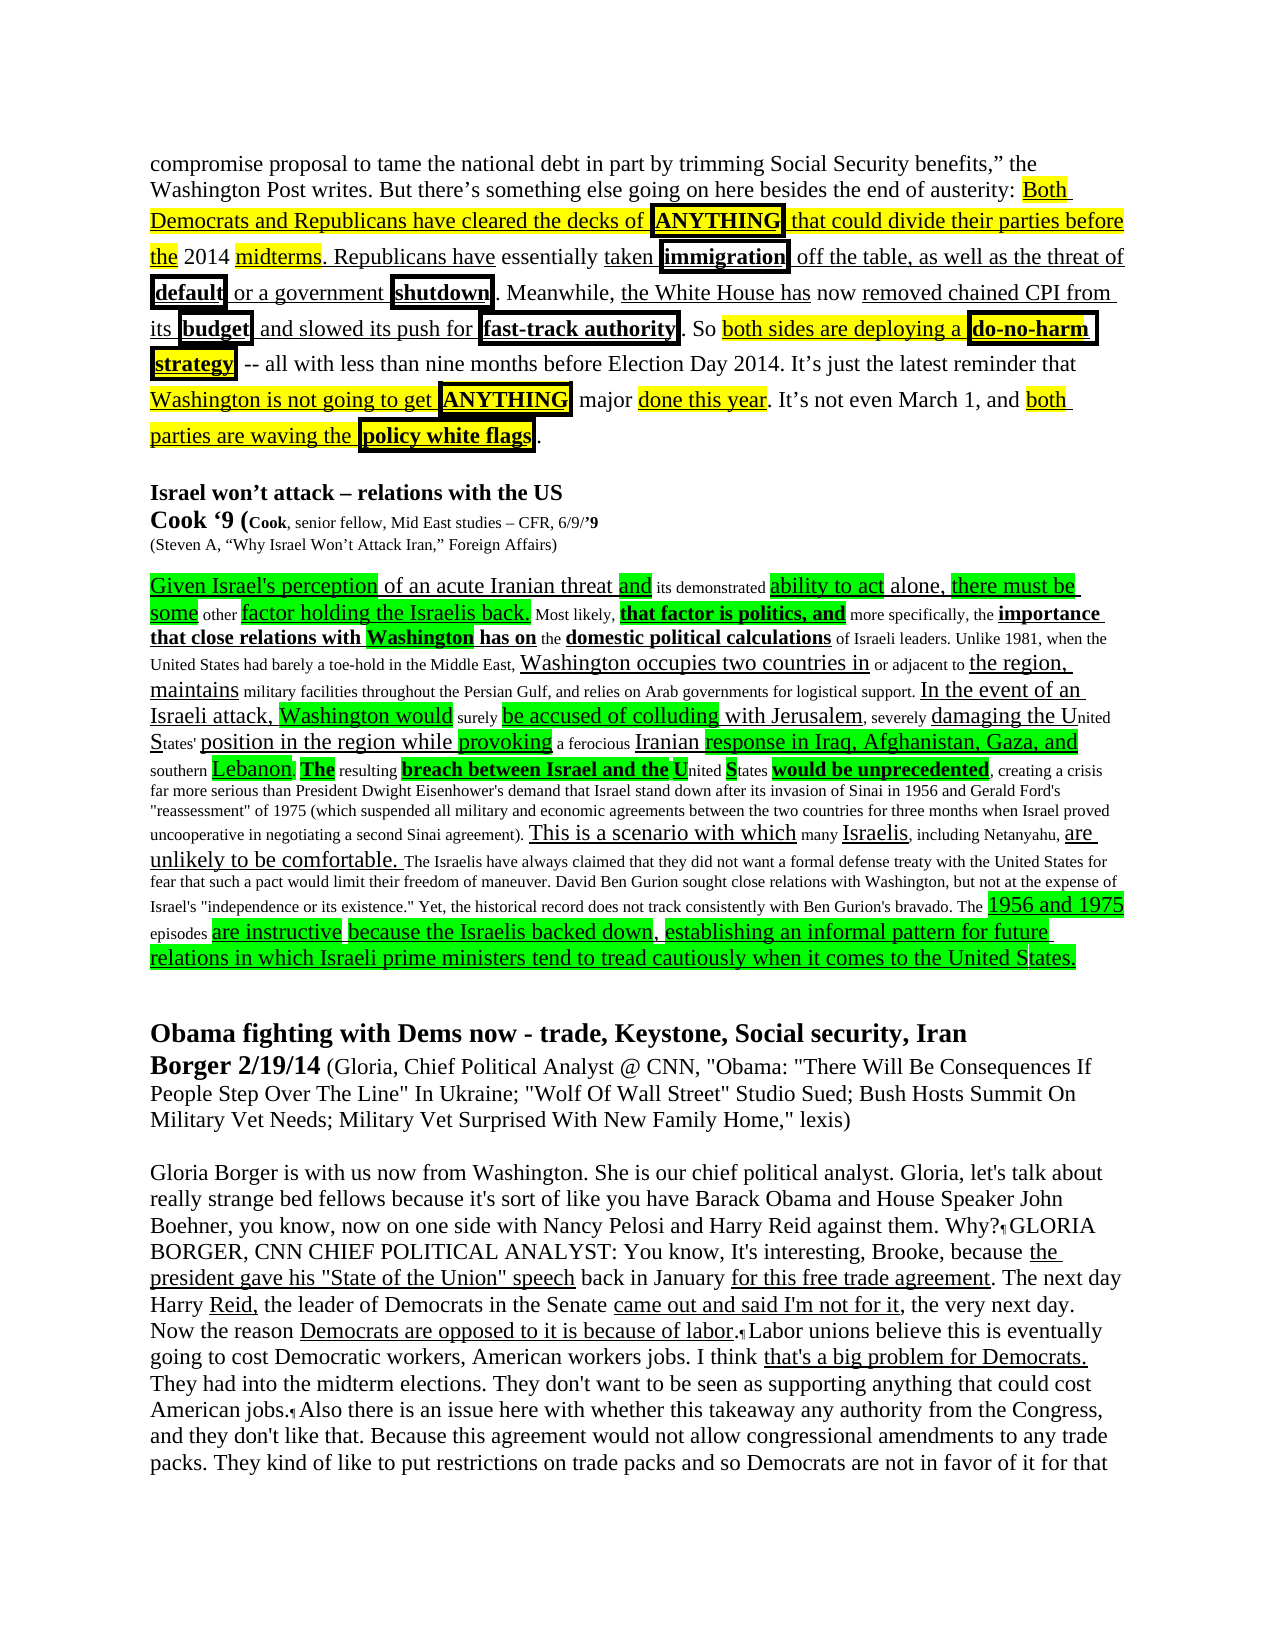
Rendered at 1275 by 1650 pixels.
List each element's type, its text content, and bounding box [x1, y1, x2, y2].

text Given Israel's perception of an acute Iranian threat and its demonstrated ability to act alone, there must be some other factor holding the Israelis back. Most likely, that factor is politics, and more specifically, the importance that close relations with Washington has on the domestic political calculations of Israeli leaders. Unlike 1981, when the United States had barely a toe-hold in the Middle East, Washington occupies two countries in or adjacent to the region, maintains military facilities throughout the Persian Gulf, and relies on Arab governments for logistical support. In the event of an Israeli attack, Washington would surely be accused of colluding with Jerusalem, severely damaging the United States' position in the region while provoking a ferocious Iranian response in Iraq, Afghanistan, Gaza, and southern Lebanon. The resulting breach between Israel and the United States would be unprecedented, creating a crisis far more serious than President Dwight Eisenhower's demand that Israel stand down after its invasion of Sinai in 1956 and Gerald Ford's "reassessment" of 1975 (which suspended all military and economic agreements between the two countries for three months when Israel proved uncooperative in negotiating a second Sinai agreement). This is a scenario with which many Israelis, including Netanyahu, are unlikely to be comfortable. The Israelis have always claimed that they did not want a formal defense treaty with the United States for fear that such a pact would limit their freedom of maneuver. David Ben Gurion sought close relations with Washington, but not at the expense of Israel's "independence or its existence." Yet, the historical record does not track consistently with Ben Gurion's bravado. The 1956 and 1975 episodes are instructive because the Israelis backed down, establishing an informal pattern for future relations in which Israeli prime ministers tend to tread cautiously when it comes to the United States. [150, 573, 1125, 970]
text Borger 2/19/14 (Gloria, Chief Political Analyst @ CNN, "Obama: "There Will Be Consequences If People Step Over The Line" In Ukraine; "Wolf Of Wall Street" Studio Sued; Bush Hosts Summit On Military Vet Needs; Military Vet Surprised With New Family Home," lexis) [150, 1049, 1125, 1133]
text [150, 1159, 1125, 1475]
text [150, 150, 1125, 453]
text (Steven A, “Why Israel Won’t Attack Iran,” Foreign Affairs) [150, 534, 1125, 553]
text Israel won’t attack – relations with the US [150, 479, 1125, 506]
subtitle Obama fighting with Dems now - trade, Keystone, Social security, Iran [150, 1018, 1125, 1049]
text Cook ‘9 (Cook, senior fellow, Mid East studies – CFR, 6/9/’9 [150, 506, 1125, 534]
